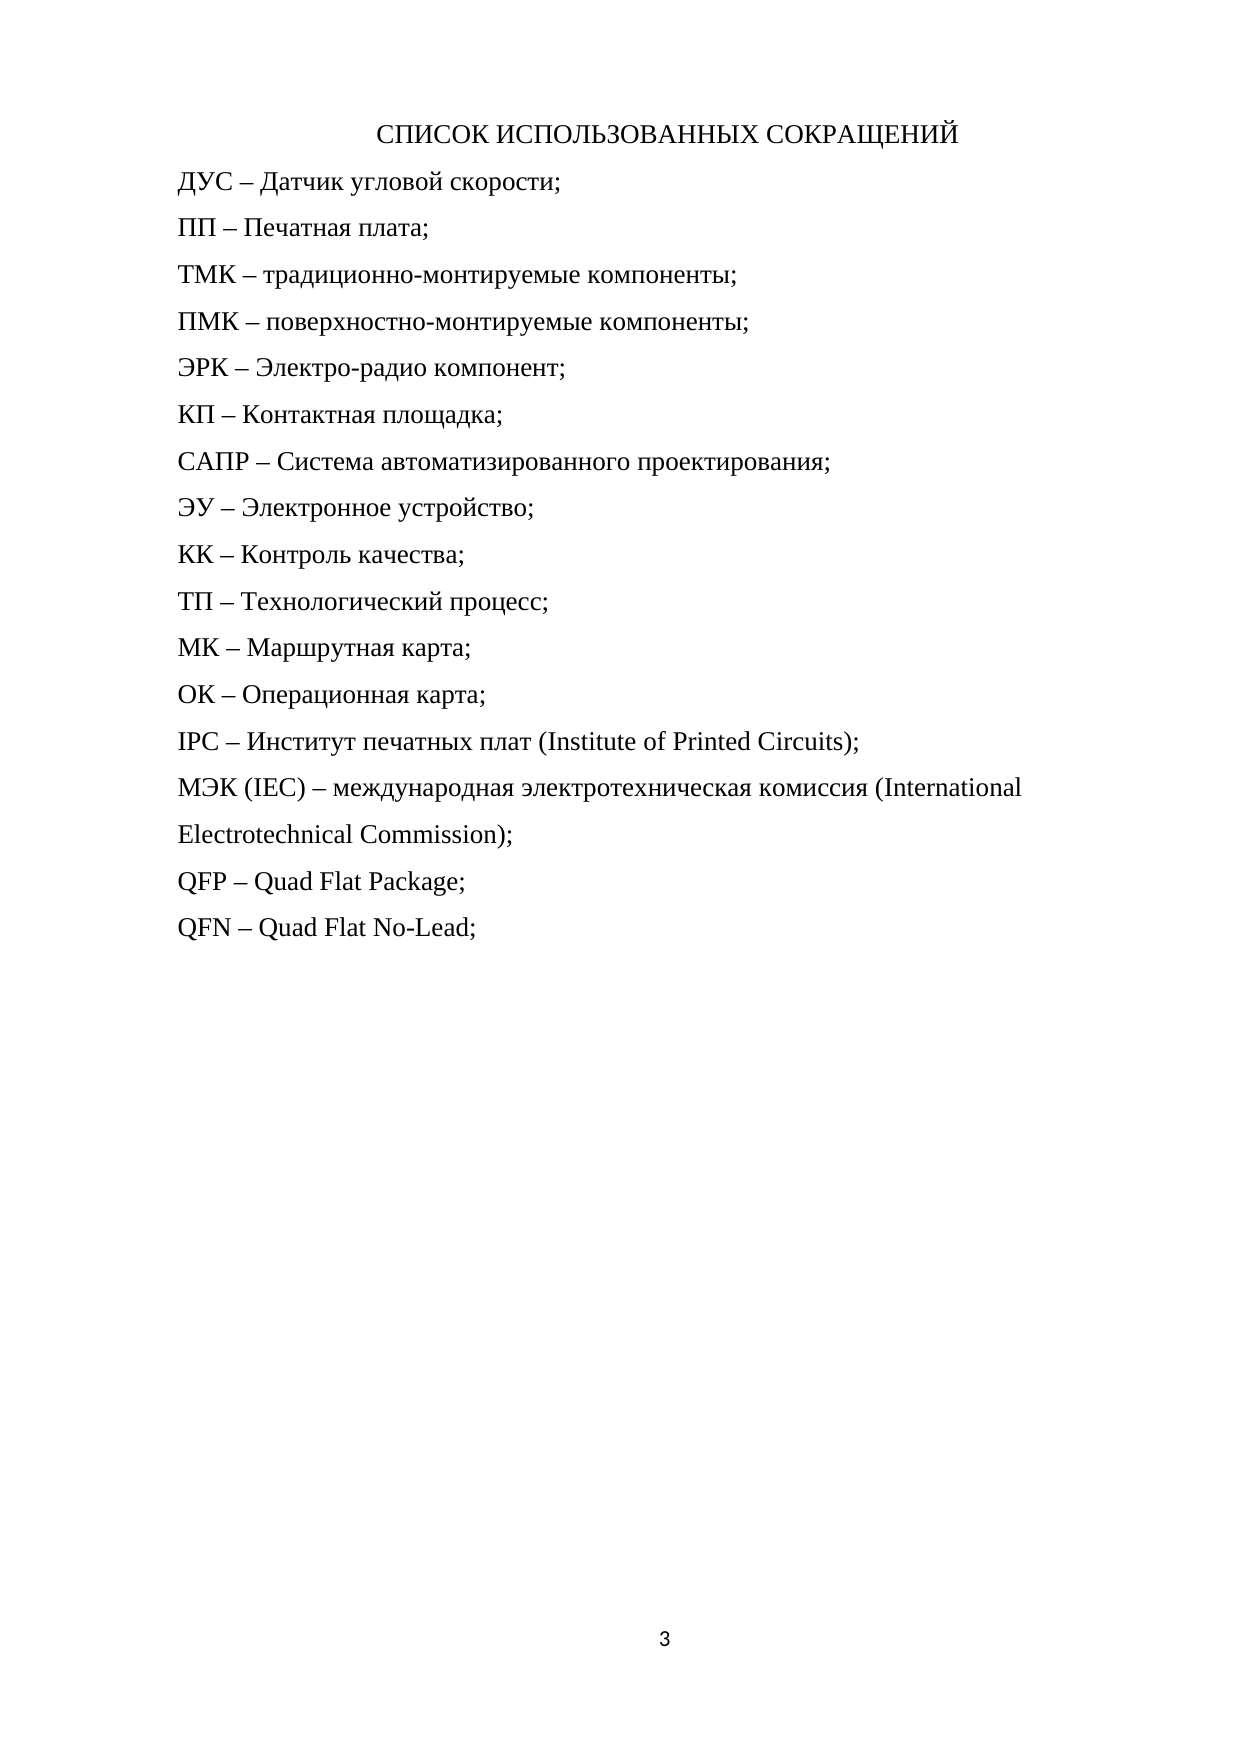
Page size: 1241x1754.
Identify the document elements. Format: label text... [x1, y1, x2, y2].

text ТП – Технологический процесс; [177, 585, 1152, 616]
text QFN – Quad Flat No-Lead; [177, 911, 1152, 943]
text МК – Маршрутная карта; [177, 631, 1152, 663]
text ОК – Операционная карта; [177, 678, 1152, 709]
text ЭУ – Электронное устройство; [177, 491, 1152, 523]
text ПП – Печатная плата; [177, 211, 1152, 243]
text МЭК (IEC) – международная электротехническая комиссия (International Electrotechnical Commission); [177, 771, 1152, 849]
text IPC – Институт печатных плат (Institute of Printed Circuits); [177, 725, 1152, 756]
text КП – Контактная площадка; [177, 398, 1152, 429]
text САПР – Система автоматизированного проектирования; [177, 445, 1152, 476]
subtitle СПИСОК ИСПОЛЬЗОВАННЫХ СОКРАЩЕНИЙ [177, 118, 1152, 149]
text ЭРК – Электро-радио компонент; [177, 351, 1152, 383]
text ДУС – Датчик угловой скорости; [177, 165, 1152, 196]
text КК – Контроль качества; [177, 538, 1152, 569]
text QFP – Quad Flat Package; [177, 865, 1152, 896]
text ТМК – традиционно-монтируемые компоненты; [177, 258, 1152, 289]
text ПМК – поверхностно-монтируемые компоненты; [177, 305, 1152, 336]
